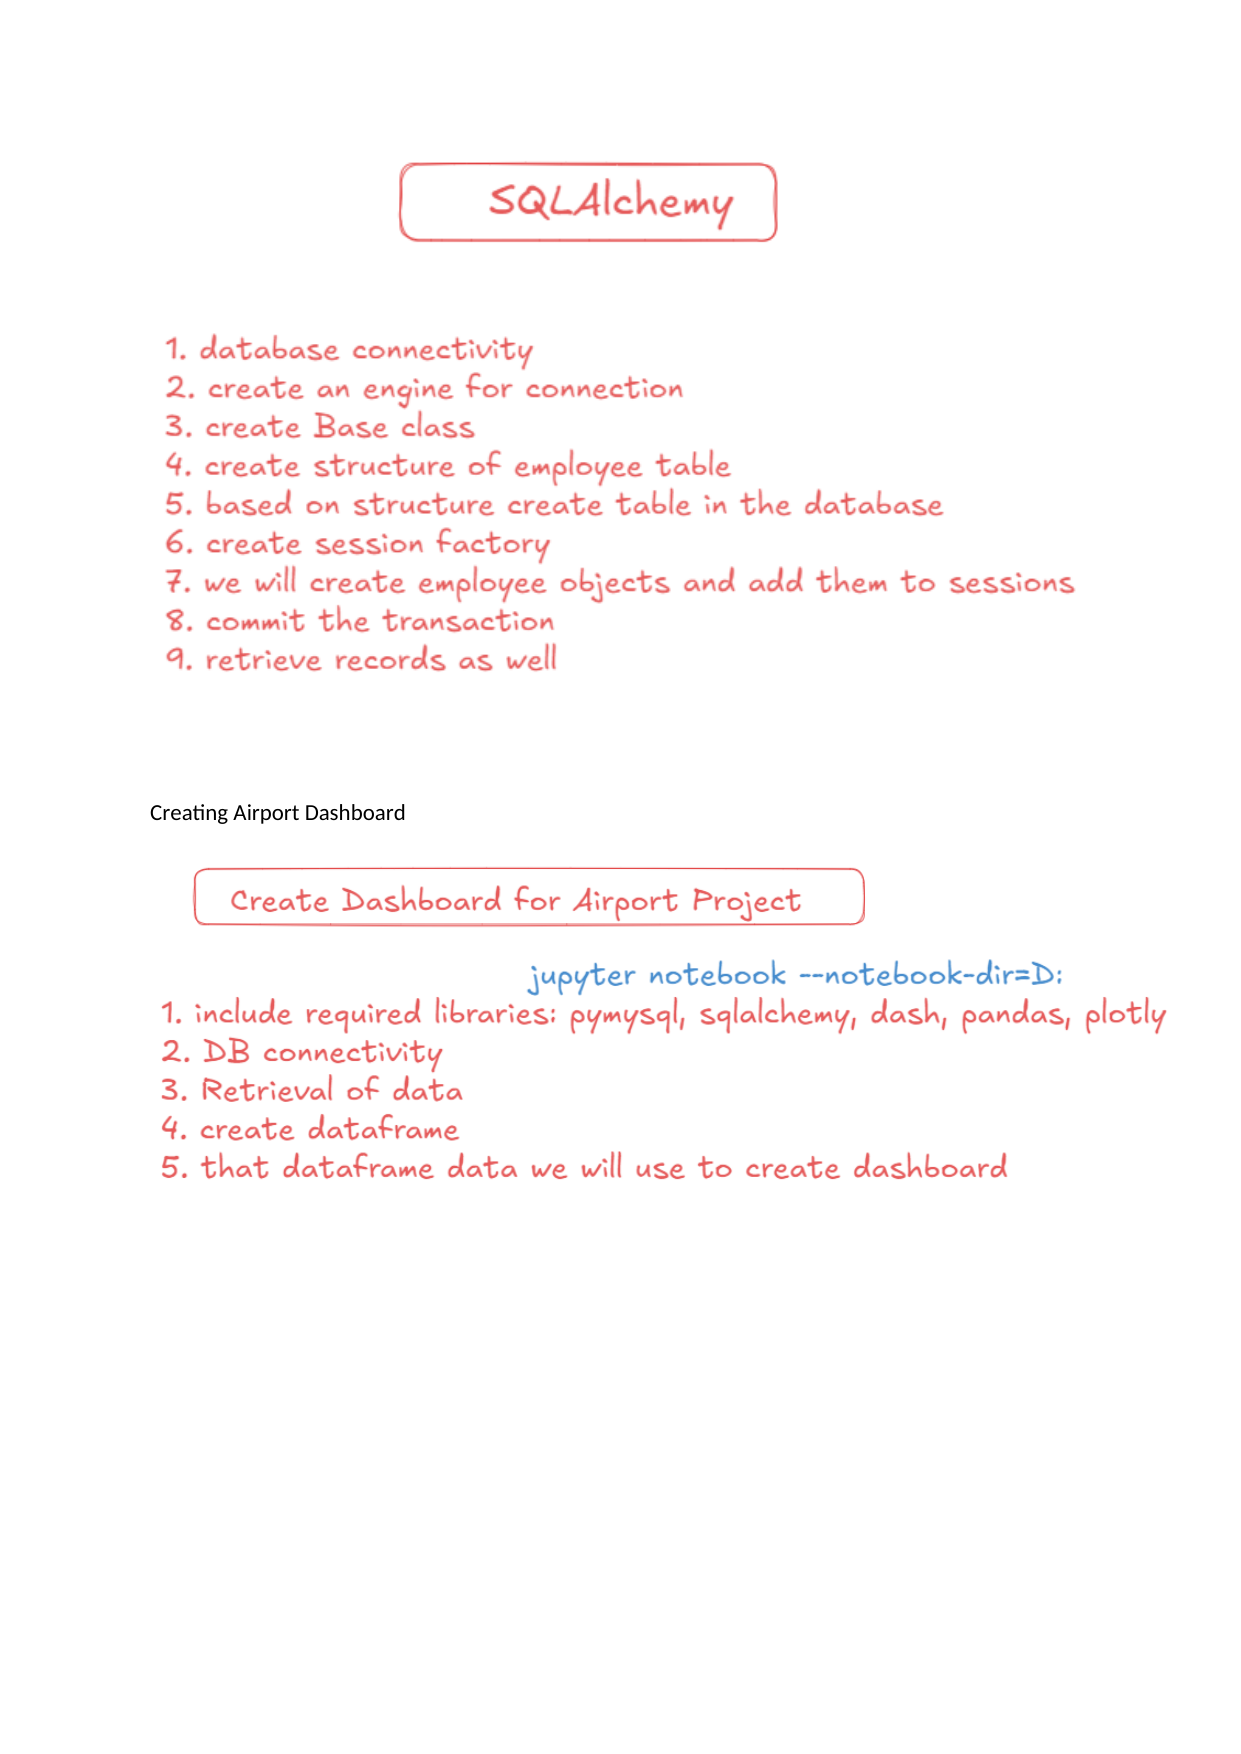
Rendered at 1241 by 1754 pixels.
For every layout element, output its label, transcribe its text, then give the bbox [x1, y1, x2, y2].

picture [150, 859, 1178, 1199]
text Creating Airport Dashboard [150, 798, 1090, 826]
picture [150, 150, 1091, 773]
